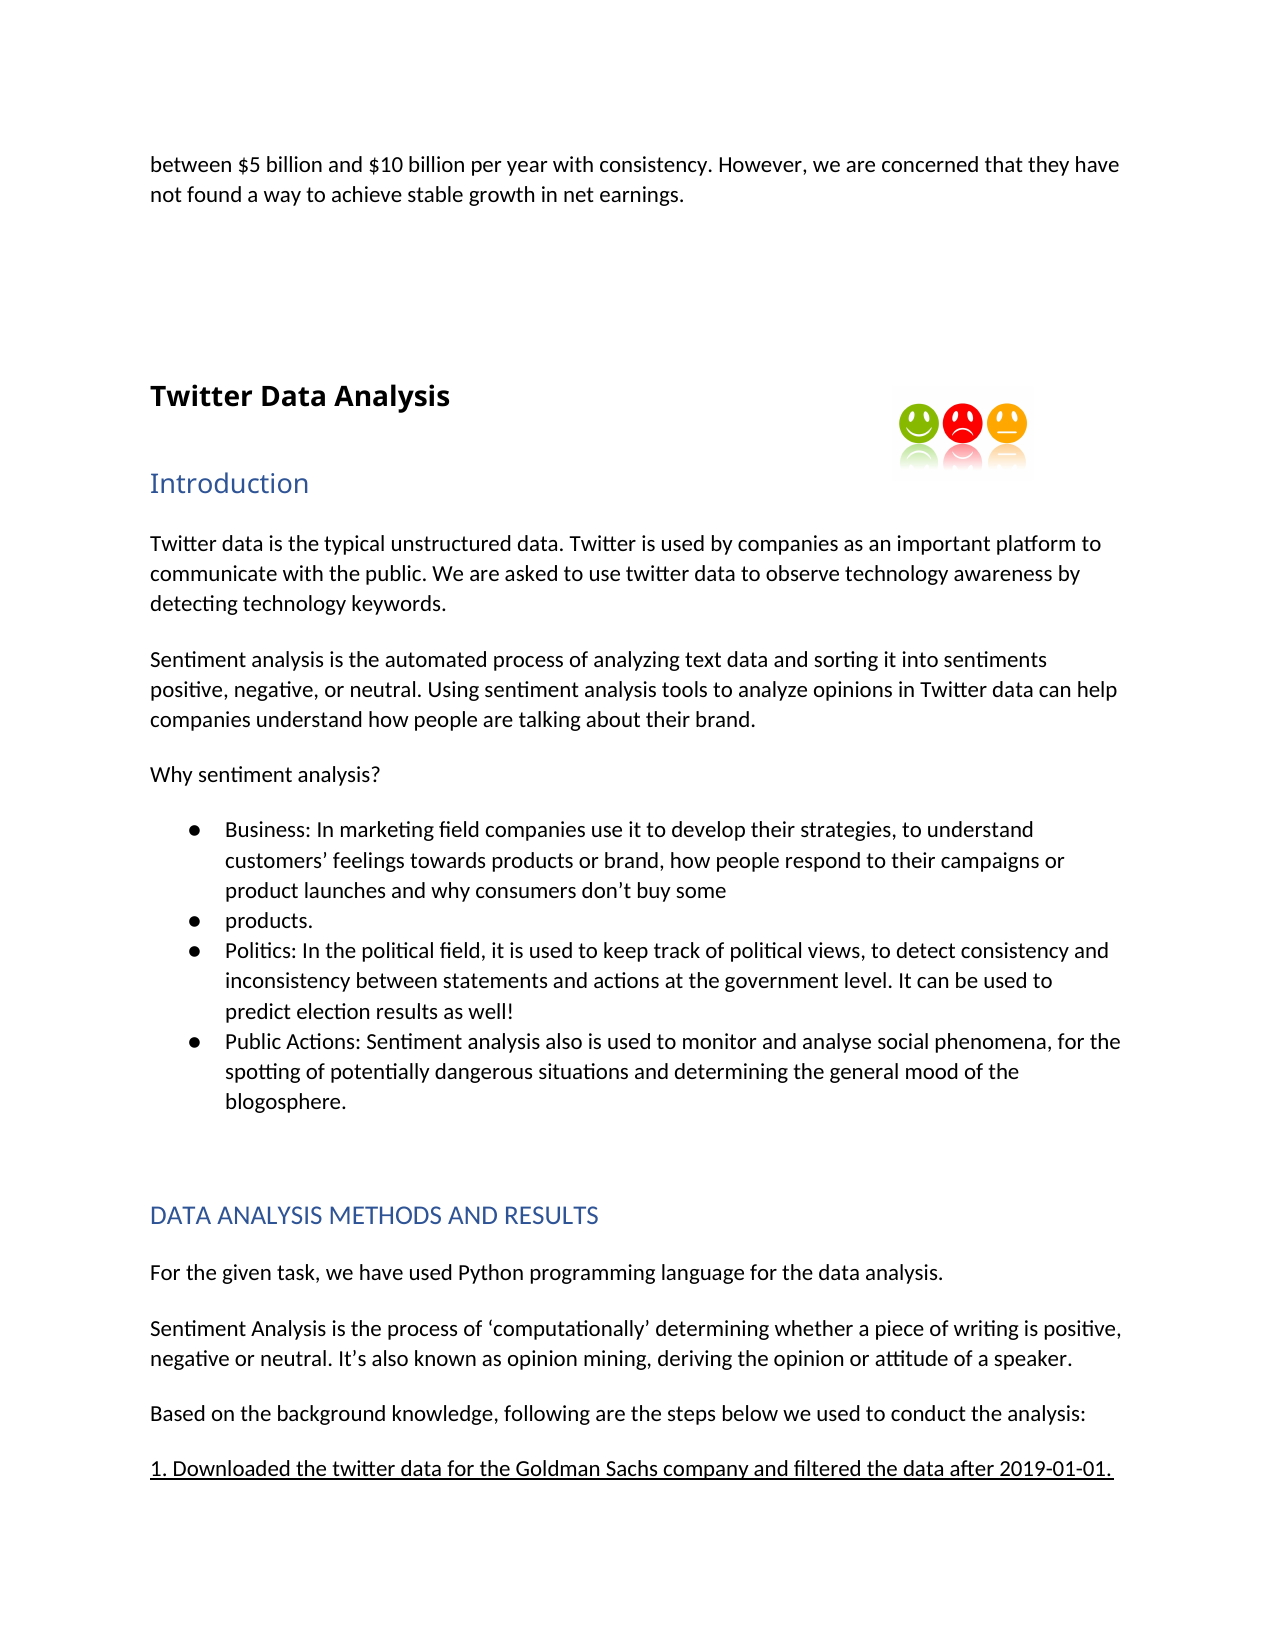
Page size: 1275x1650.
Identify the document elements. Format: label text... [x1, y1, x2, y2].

text Why sentiment analysis? [150, 760, 1125, 788]
list Business: In marketing field companies use it to develop their strategies, to understand customers’ feelings towards products or brand, how people respond to their campaigns or product launches and why consumers don’t buy some [187, 816, 1125, 904]
text 1. Downloaded the twitter data for the Goldman Sachs company and filtered the data after 2019-01-01. [150, 1454, 1125, 1482]
text DATA ANALYSIS METHODS AND RESULTS [150, 1198, 1125, 1231]
list Public Actions: Sentiment analysis also is used to monitor and analyse social phenomena, for the spotting of potentially dangerous situations and determining the general mood of the blogosphere. [187, 1027, 1125, 1115]
text Sentiment Analysis is the process of ‘computationally’ determining whether a piece of writing is positive, negative or neutral. It’s also known as opinion mining, deriving the opinion or attitude of a speaker. [150, 1314, 1125, 1372]
text Based on the background knowledge, following are the steps below we used to conduct the analysis: [150, 1399, 1125, 1427]
list products. [187, 906, 1125, 934]
text Sentiment analysis is the automated process of analyzing text data and sorting it into sentiments positive, negative, or neutral. Using sentiment analysis tools to analyze opinions in Twitter data can help companies understand how people are talking about their brand. [150, 645, 1125, 733]
list Politics: In the political field, it is used to keep track of political views, to detect consistency and inconsistency between statements and actions at the government level. It can be used to predict election results as well! [187, 936, 1125, 1025]
subtitle Twitter Data Analysis [150, 376, 1125, 414]
text Twitter data is the typical unstructured data. Twitter is used by companies as an important platform to communicate with the public. We are asked to use twitter data to observe technology awareness by detecting technology keywords. [150, 529, 1125, 617]
subtitle Introduction [150, 464, 1125, 501]
picture [892, 386, 1034, 481]
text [150, 150, 1125, 208]
text For the given task, we have used Python programming language for the data analysis. [150, 1258, 1125, 1286]
